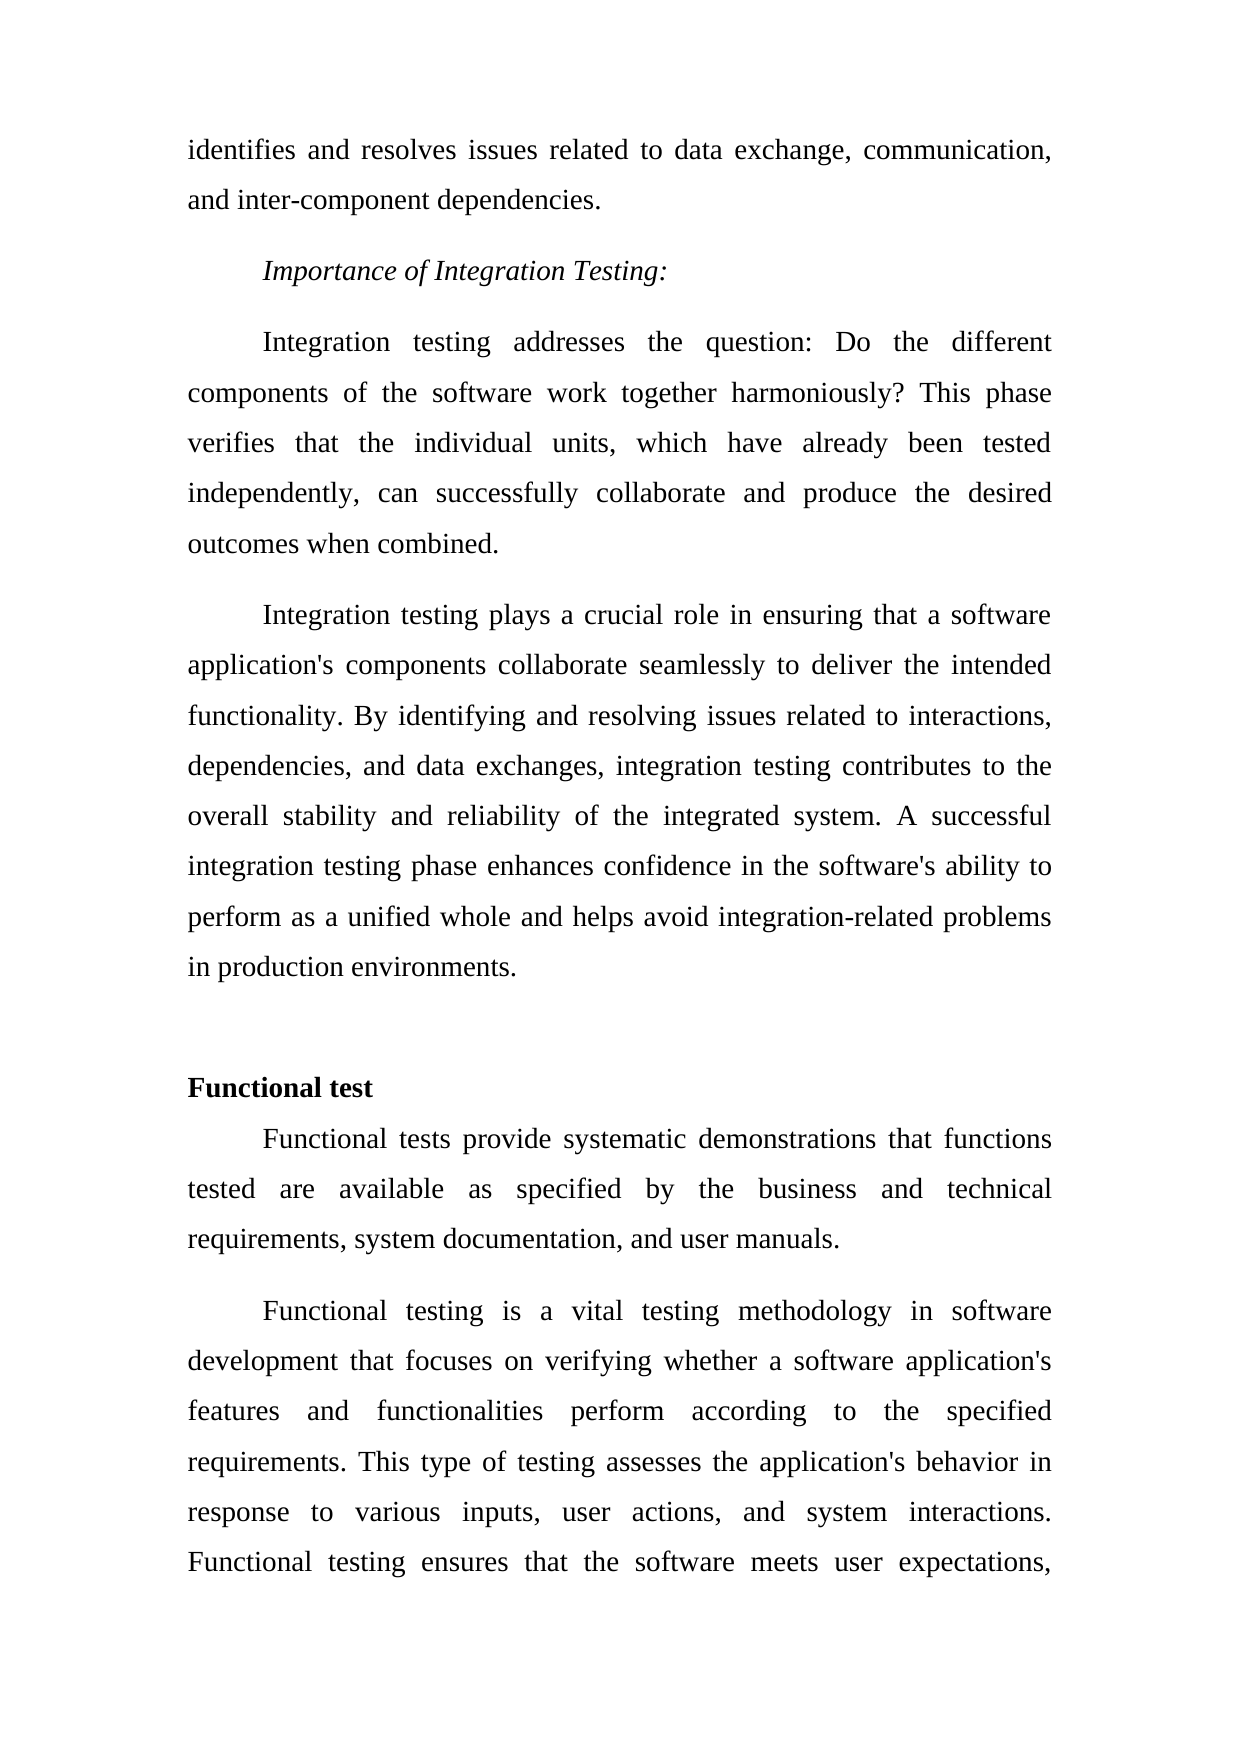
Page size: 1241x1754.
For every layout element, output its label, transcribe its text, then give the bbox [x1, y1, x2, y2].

text Importance of Integration Testing: [187, 253, 1053, 287]
subtitle Functional test [187, 1071, 1053, 1104]
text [187, 132, 1053, 216]
text Integration testing addresses the question: Do the different components of the software work together harmoniously? This phase verifies that the individual units, which have already been tested independently, can successfully collaborate and produce the desired outcomes when combined. [187, 324, 1053, 559]
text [187, 1293, 1053, 1578]
text Functional tests provide systematic demonstrations that functions tested are available as specified by the business and technical requirements, system documentation, and user manuals. [187, 1121, 1053, 1255]
text Integration testing plays a crucial role in ensuring that a software application's components collaborate seamlessly to deliver the intended functionality. By identifying and resolving issues related to interactions, dependencies, and data exchanges, integration testing contributes to the overall stability and reliability of the integrated system. A successful integration testing phase enhances confidence in the software's ability to perform as a unified whole and helps avoid integration-related problems in production environments. [187, 597, 1053, 983]
